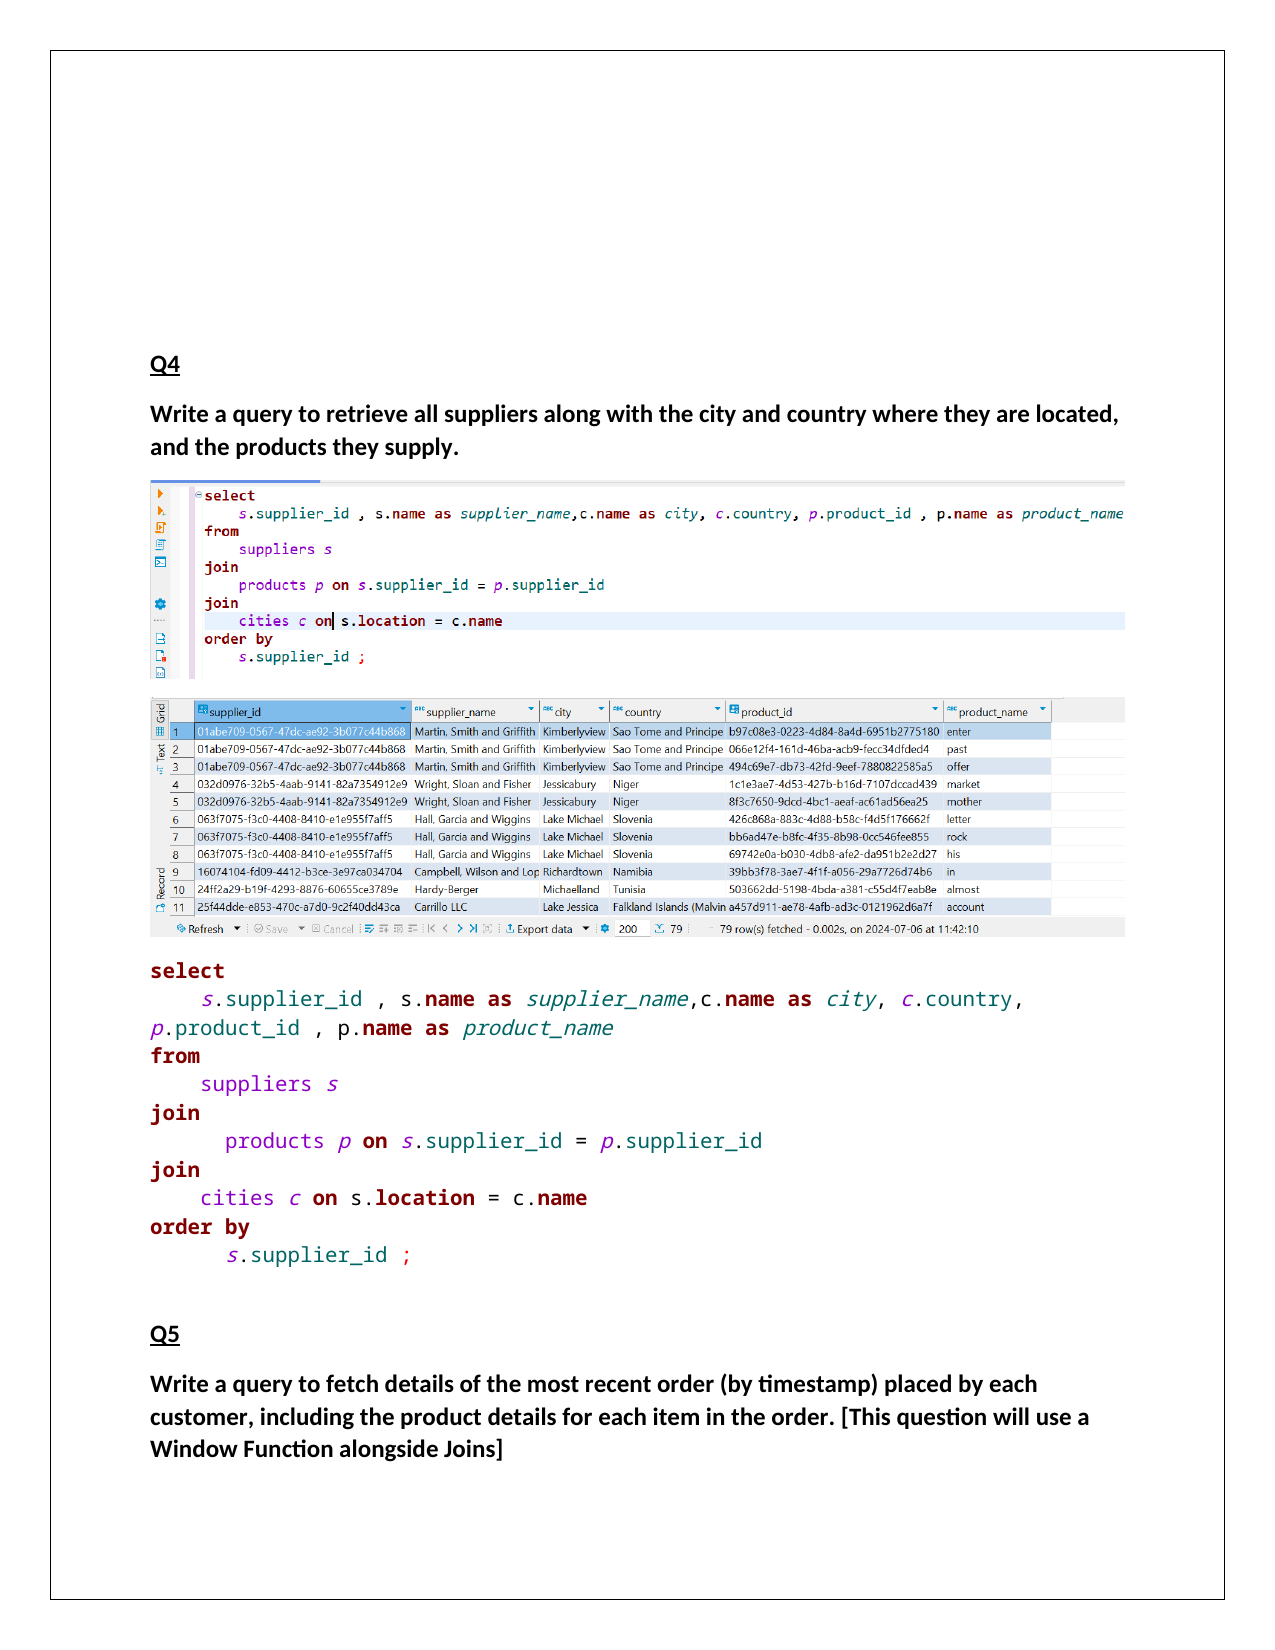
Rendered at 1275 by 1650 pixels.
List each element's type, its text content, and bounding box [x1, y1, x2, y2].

text Q4 [150, 348, 1125, 379]
text Q5 [150, 1318, 1125, 1349]
text order by [150, 1212, 1125, 1240]
text Write a query to retrieve all suppliers along with the city and country where they are located, and the products they supply. [150, 398, 1125, 461]
text s.supplier_id , s.name as supplier_name,c.name as city, c.country, p.product_id , p.name as product_name [150, 984, 1125, 1041]
text products p on s.supplier_id = p.supplier_id [150, 1126, 1125, 1155]
text s.supplier_id ; [150, 1240, 1125, 1269]
text from [150, 1041, 1125, 1069]
text Write a query to fetch details of the most recent order (by timestamp) placed by each customer, including the product details for each item in the order. [This question will use a Window Function alongside Joins] [150, 1368, 1125, 1464]
text cities c on s.location = c.name [150, 1183, 1125, 1212]
picture [150, 697, 1125, 937]
picture [150, 480, 1125, 679]
text suppliers s [150, 1069, 1125, 1098]
text select [150, 956, 1125, 984]
text join [150, 1098, 1125, 1126]
text join [150, 1155, 1125, 1183]
